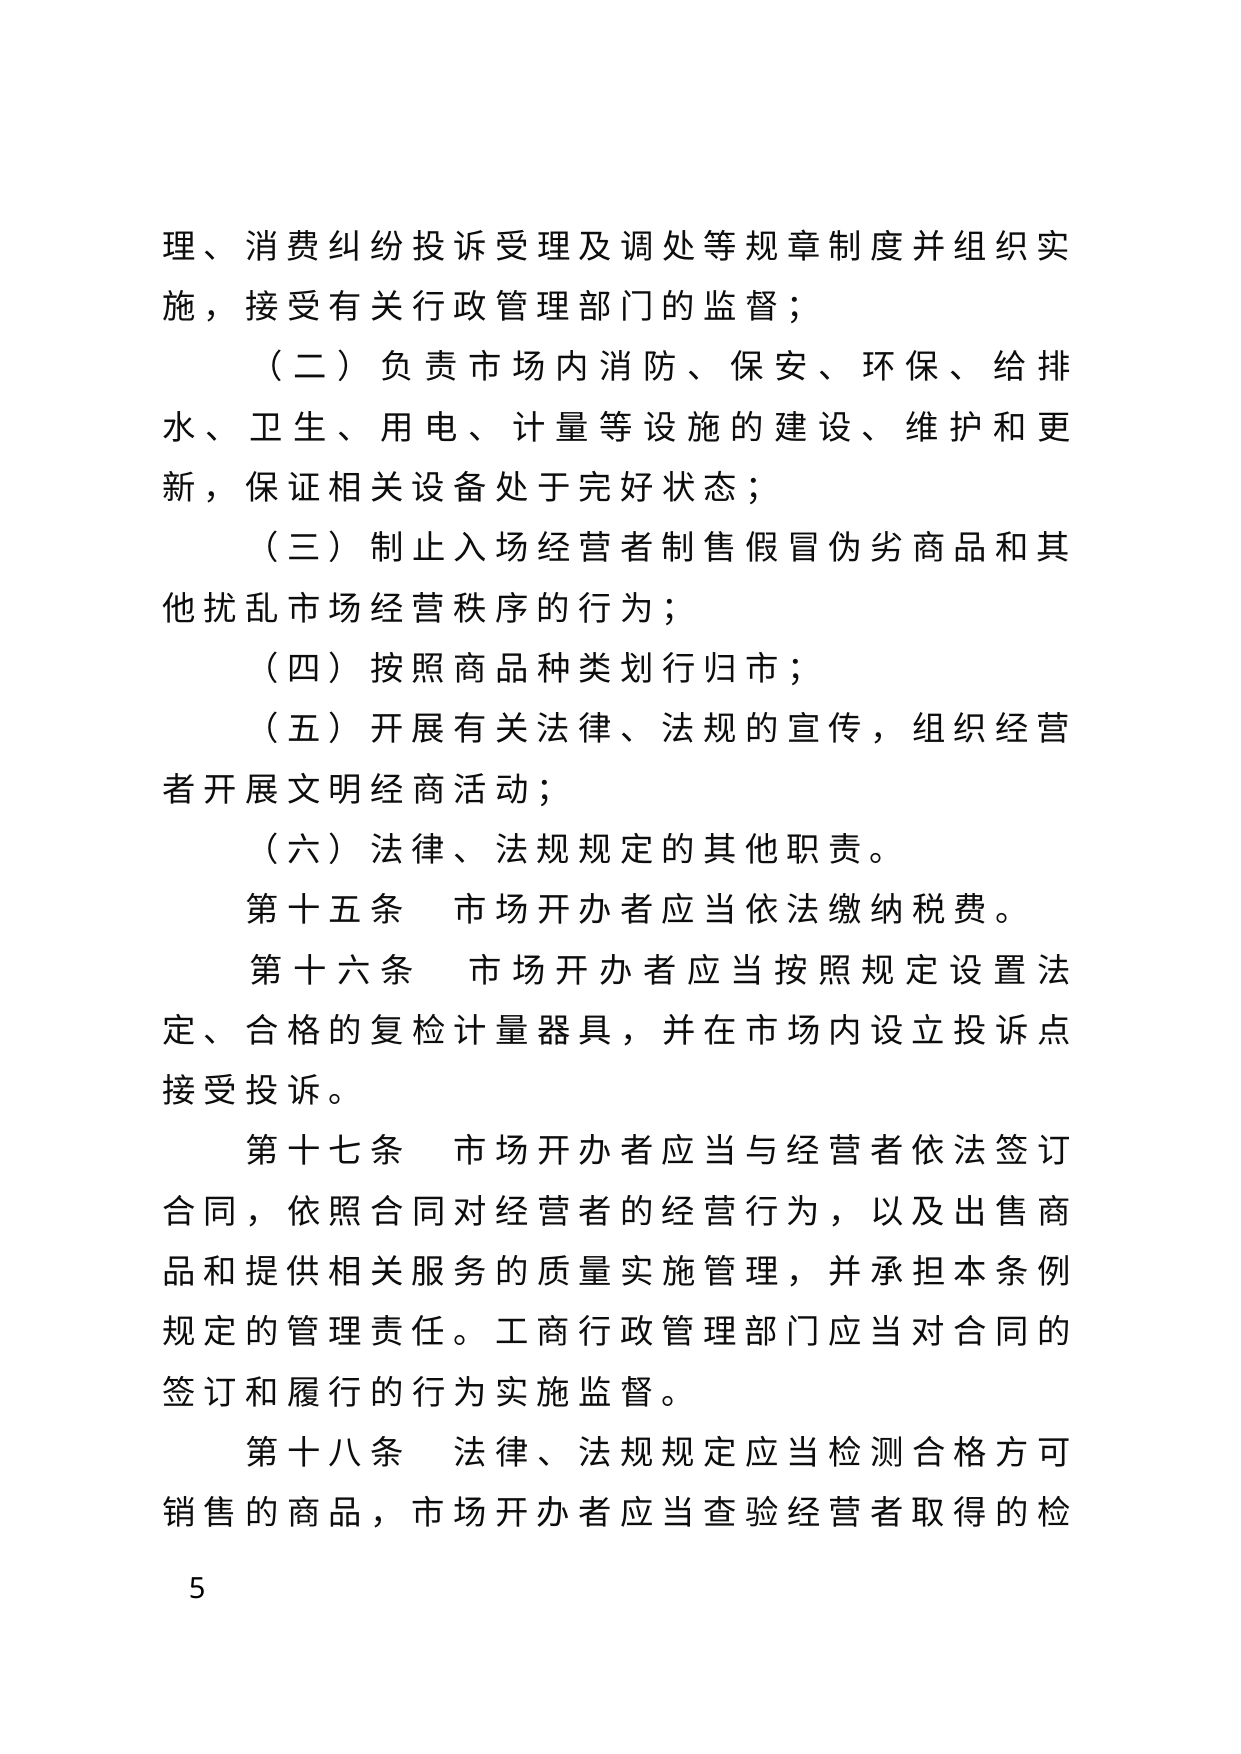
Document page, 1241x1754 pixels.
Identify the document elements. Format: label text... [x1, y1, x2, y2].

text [162, 213, 1078, 334]
text （五）开展有关法律、法规的宣传，组织经营者开展文明经商活动； [162, 696, 1078, 817]
text 第十五条 市场开办者应当依法缴纳税费。 [162, 877, 1078, 937]
text （四）按照商品种类划行归市； [162, 636, 1078, 696]
text 第十六条 市场开办者应当按照规定设置法定、合格的复检计量器具，并在市场内设立投诉点接受投诉。 [162, 937, 1078, 1118]
text （六）法律、法规规定的其他职责。 [162, 817, 1078, 877]
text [162, 1420, 1078, 1540]
text （二）负责市场内消防、保安、环保、给排水、卫生、用电、计量等设施的建设、维护和更新，保证相关设备处于完好状态； [162, 334, 1078, 515]
text （三）制止入场经营者制售假冒伪劣商品和其他扰乱市场经营秩序的行为； [162, 515, 1078, 636]
text 第十七条 市场开办者应当与经营者依法签订合同，依照合同对经营者的经营行为，以及出售商品和提供相关服务的质量实施管理，并承担本条例规定的管理责任。工商行政管理部门应当对合同的签订和履行的行为实施监督。 [162, 1118, 1078, 1420]
